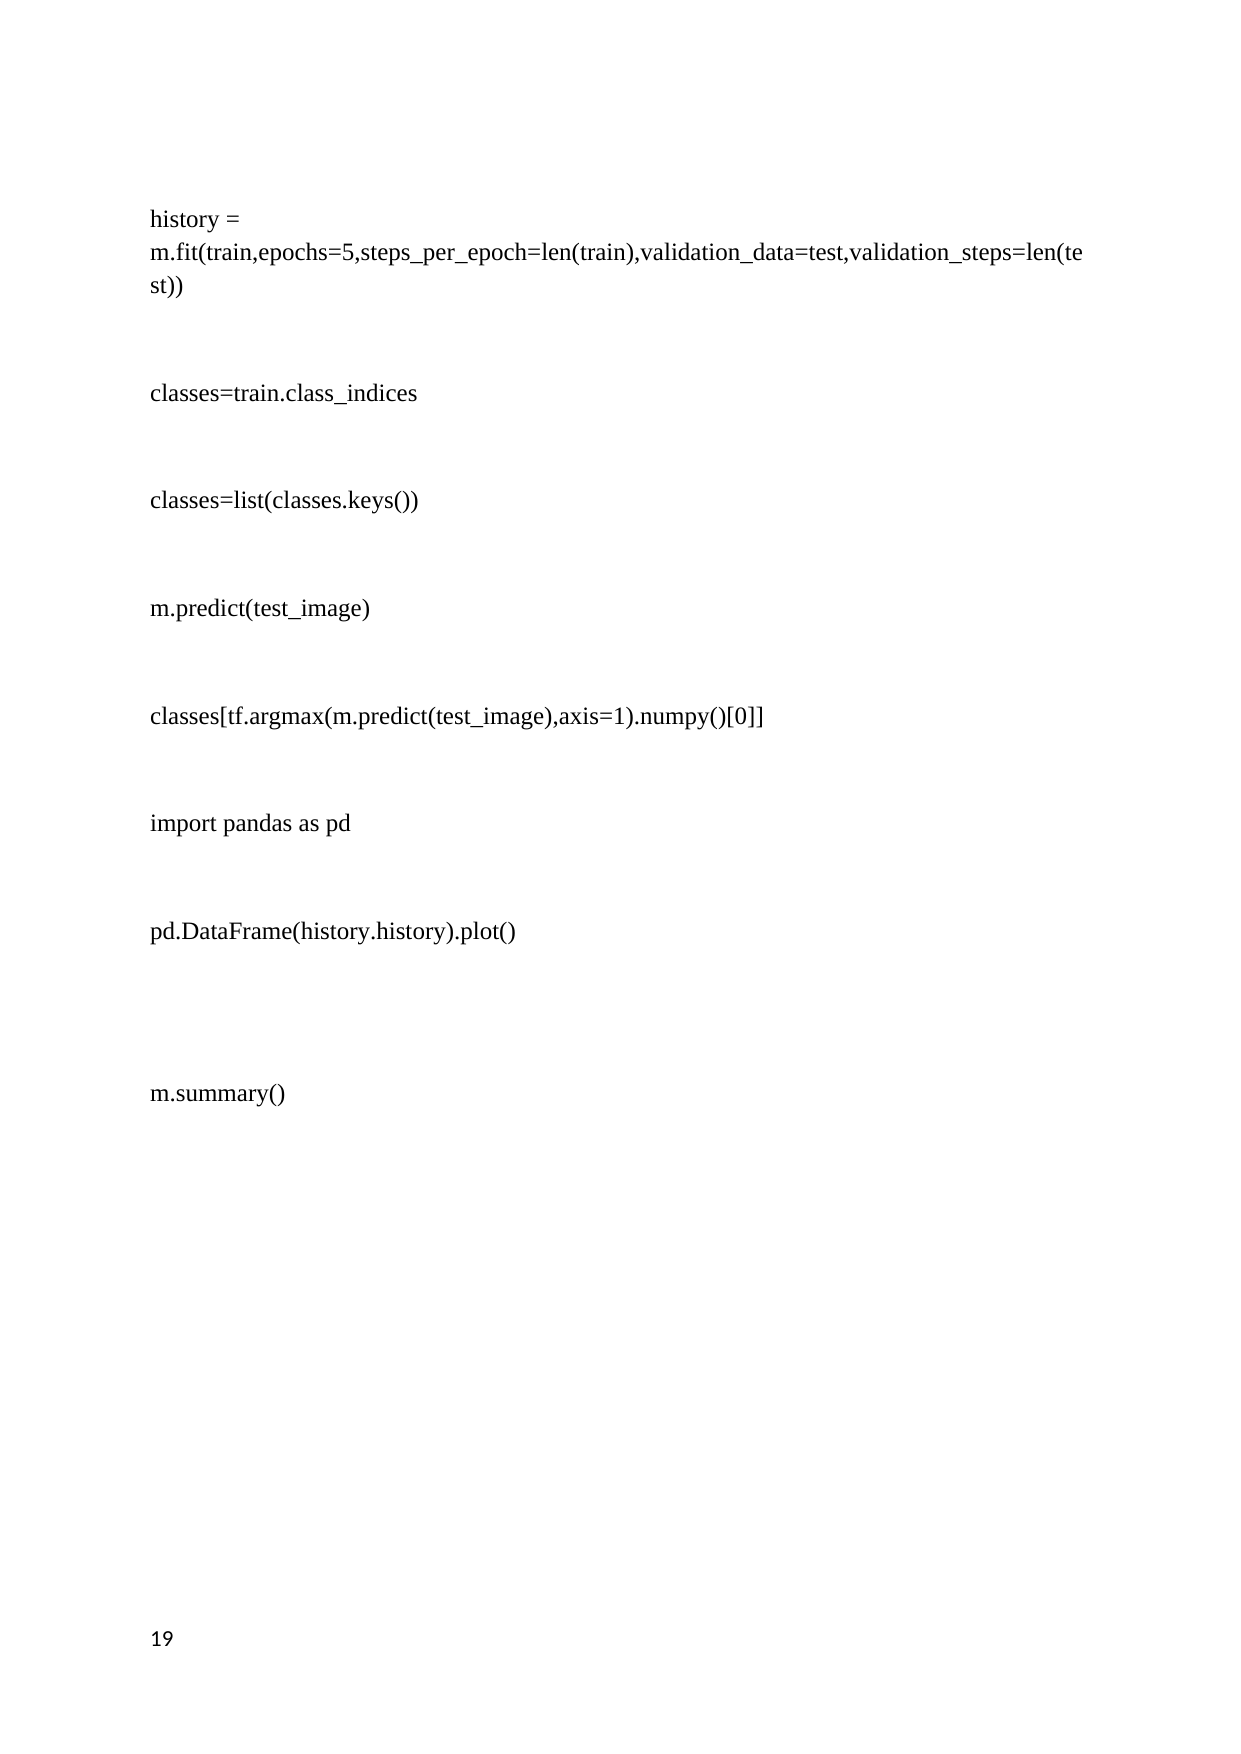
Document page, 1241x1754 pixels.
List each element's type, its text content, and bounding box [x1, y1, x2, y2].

text m.predict(test_image) [150, 593, 1090, 622]
text pd.DataFrame(history.history).plot() [150, 916, 1090, 945]
text classes[tf.argmax(m.predict(test_image),axis=1).numpy()[0]] [150, 701, 1090, 729]
text classes=train.class_indices [150, 378, 1090, 406]
text classes=list(classes.keys()) [150, 485, 1090, 514]
text history = m.fit(train,epochs=5,steps_per_epoch=len(train),validation_data=test,validation_steps=len(test)) [150, 204, 1090, 299]
text m.summary() [150, 1078, 1090, 1106]
text import pandas as pd [150, 808, 1090, 837]
